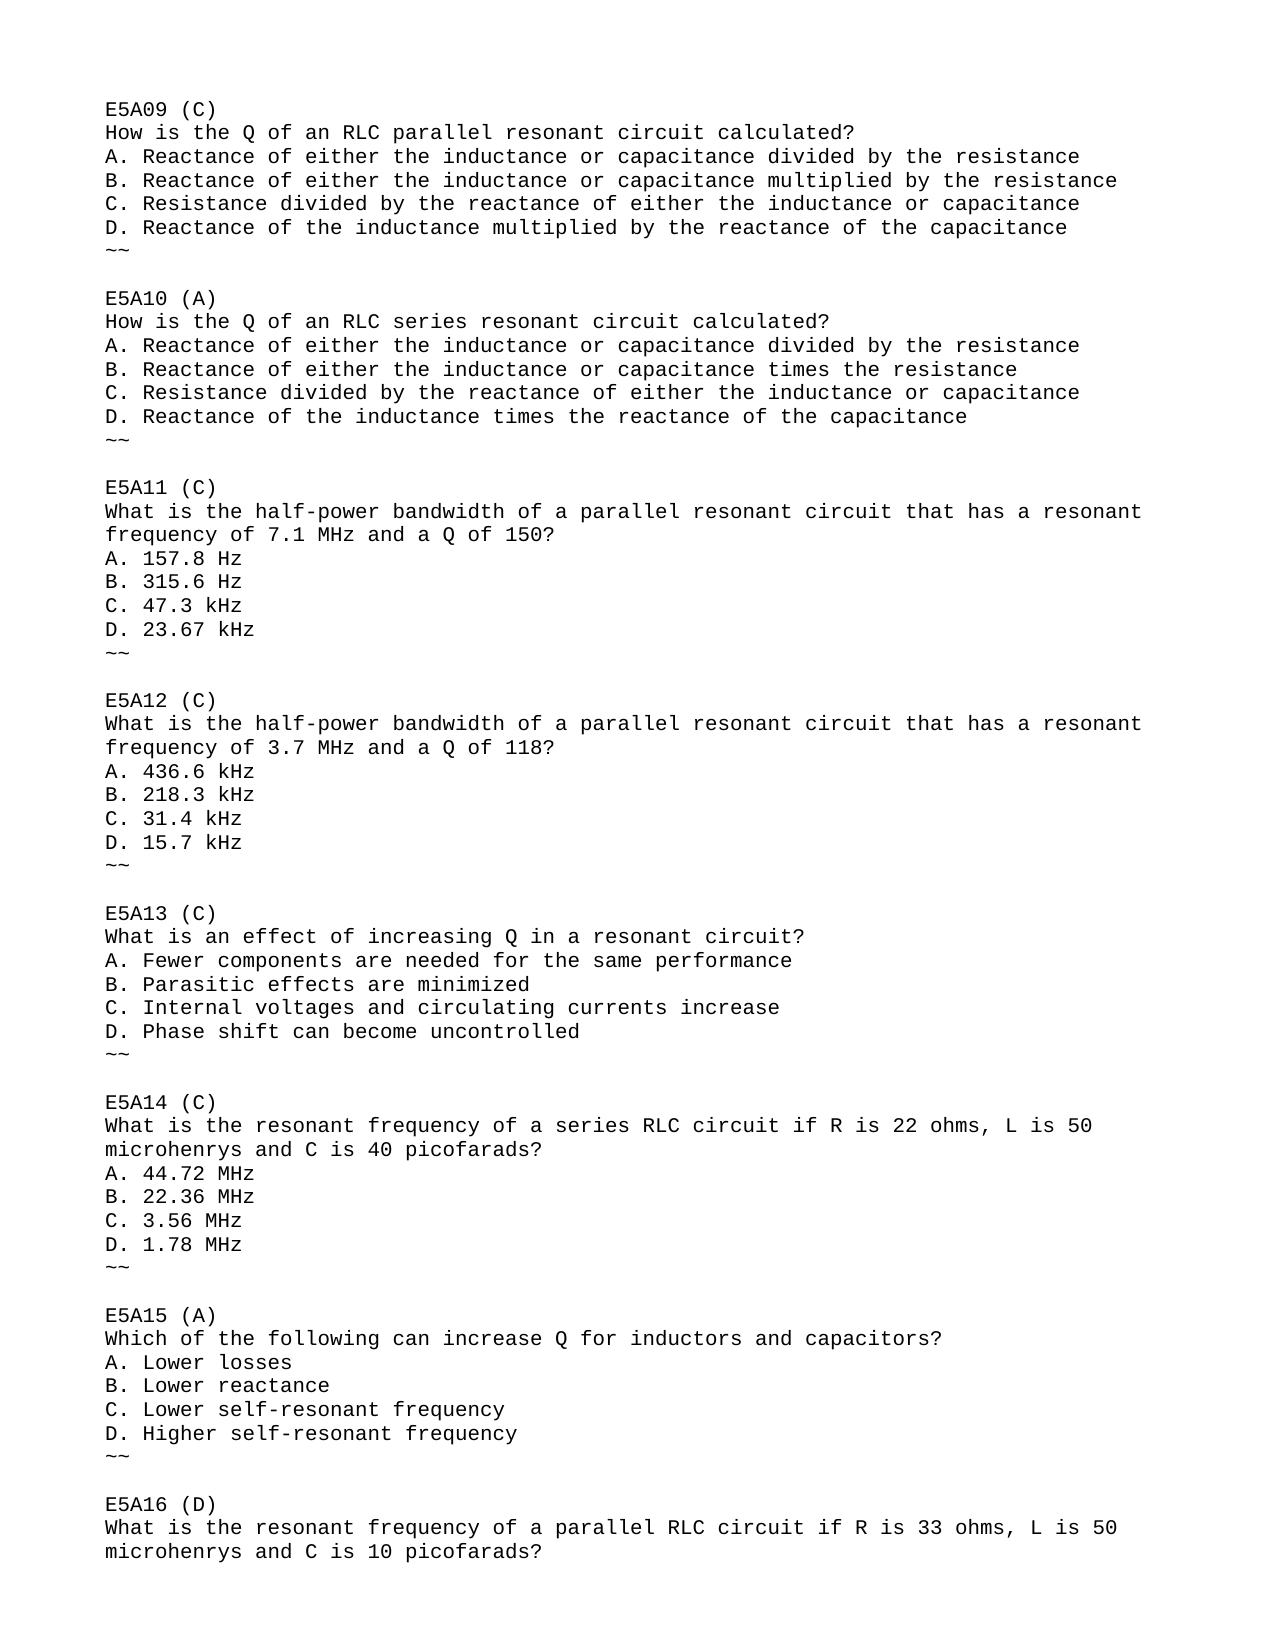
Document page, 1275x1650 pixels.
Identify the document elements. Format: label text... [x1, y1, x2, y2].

text ~~ [105, 241, 1170, 264]
text E5A11 (C) [105, 477, 1170, 501]
text E5A13 (C) [105, 903, 1170, 926]
text A. 436.6 kHz [105, 761, 1170, 784]
text What is the half-power bandwidth of a parallel resonant circuit that has a resonant frequency of 3.7 MHz and a Q of 118? [105, 713, 1170, 761]
text A. 44.72 MHz [105, 1163, 1170, 1186]
text How is the Q of an RLC series resonant circuit calculated? [105, 311, 1170, 335]
text D. 15.7 kHz [105, 832, 1170, 855]
text B. Reactance of either the inductance or capacitance multiplied by the resistance [105, 169, 1170, 193]
text What is the resonant frequency of a series RLC circuit if R is 22 ohms, L is 50 microhenrys and C is 40 picofarads? [105, 1115, 1170, 1163]
text E5A12 (C) [105, 690, 1170, 713]
text What is an effect of increasing Q in a resonant circuit? [105, 926, 1170, 950]
text ~~ [105, 430, 1170, 453]
text C. Internal voltages and circulating currents increase [105, 997, 1170, 1021]
text A. Reactance of either the inductance or capacitance divided by the resistance [105, 335, 1170, 359]
text C. 3.56 MHz [105, 1210, 1170, 1234]
text B. Lower reactance [105, 1376, 1170, 1399]
text ~~ [105, 1446, 1170, 1470]
text B. 22.36 MHz [105, 1186, 1170, 1210]
text B. 315.6 Hz [105, 572, 1170, 595]
text E5A15 (A) [105, 1304, 1170, 1328]
text D. 1.78 MHz [105, 1234, 1170, 1257]
text D. Reactance of the inductance times the reactance of the capacitance [105, 406, 1170, 430]
text E5A09 (C) [105, 99, 1170, 122]
text C. 47.3 kHz [105, 595, 1170, 619]
text C. Resistance divided by the reactance of either the inductance or capacitance [105, 382, 1170, 406]
text D. Higher self-resonant frequency [105, 1423, 1170, 1446]
text B. Parasitic effects are minimized [105, 973, 1170, 997]
text C. Resistance divided by the reactance of either the inductance or capacitance [105, 193, 1170, 217]
text A. 157.8 Hz [105, 548, 1170, 572]
text What is the resonant frequency of a parallel RLC circuit if R is 33 ohms, L is 50 microhenrys and C is 10 picofarads? [105, 1517, 1170, 1565]
text C. Lower self-resonant frequency [105, 1399, 1170, 1423]
text A. Fewer components are needed for the same performance [105, 950, 1170, 973]
text ~~ [105, 1257, 1170, 1281]
text ~~ [105, 642, 1170, 666]
text D. 23.67 kHz [105, 619, 1170, 642]
text B. Reactance of either the inductance or capacitance times the resistance [105, 359, 1170, 382]
text D. Reactance of the inductance multiplied by the reactance of the capacitance [105, 217, 1170, 241]
text What is the half-power bandwidth of a parallel resonant circuit that has a resonant frequency of 7.1 MHz and a Q of 150? [105, 501, 1170, 548]
text Which of the following can increase Q for inductors and capacitors? [105, 1328, 1170, 1352]
text E5A10 (A) [105, 288, 1170, 311]
text B. 218.3 kHz [105, 784, 1170, 808]
text C. 31.4 kHz [105, 808, 1170, 832]
text ~~ [105, 1044, 1170, 1068]
text D. Phase shift can become uncontrolled [105, 1021, 1170, 1044]
text E5A16 (D) [105, 1494, 1170, 1517]
text A. Lower losses [105, 1352, 1170, 1376]
text A. Reactance of either the inductance or capacitance divided by the resistance [105, 146, 1170, 169]
text E5A14 (C) [105, 1092, 1170, 1115]
text ~~ [105, 855, 1170, 879]
text How is the Q of an RLC parallel resonant circuit calculated? [105, 122, 1170, 146]
